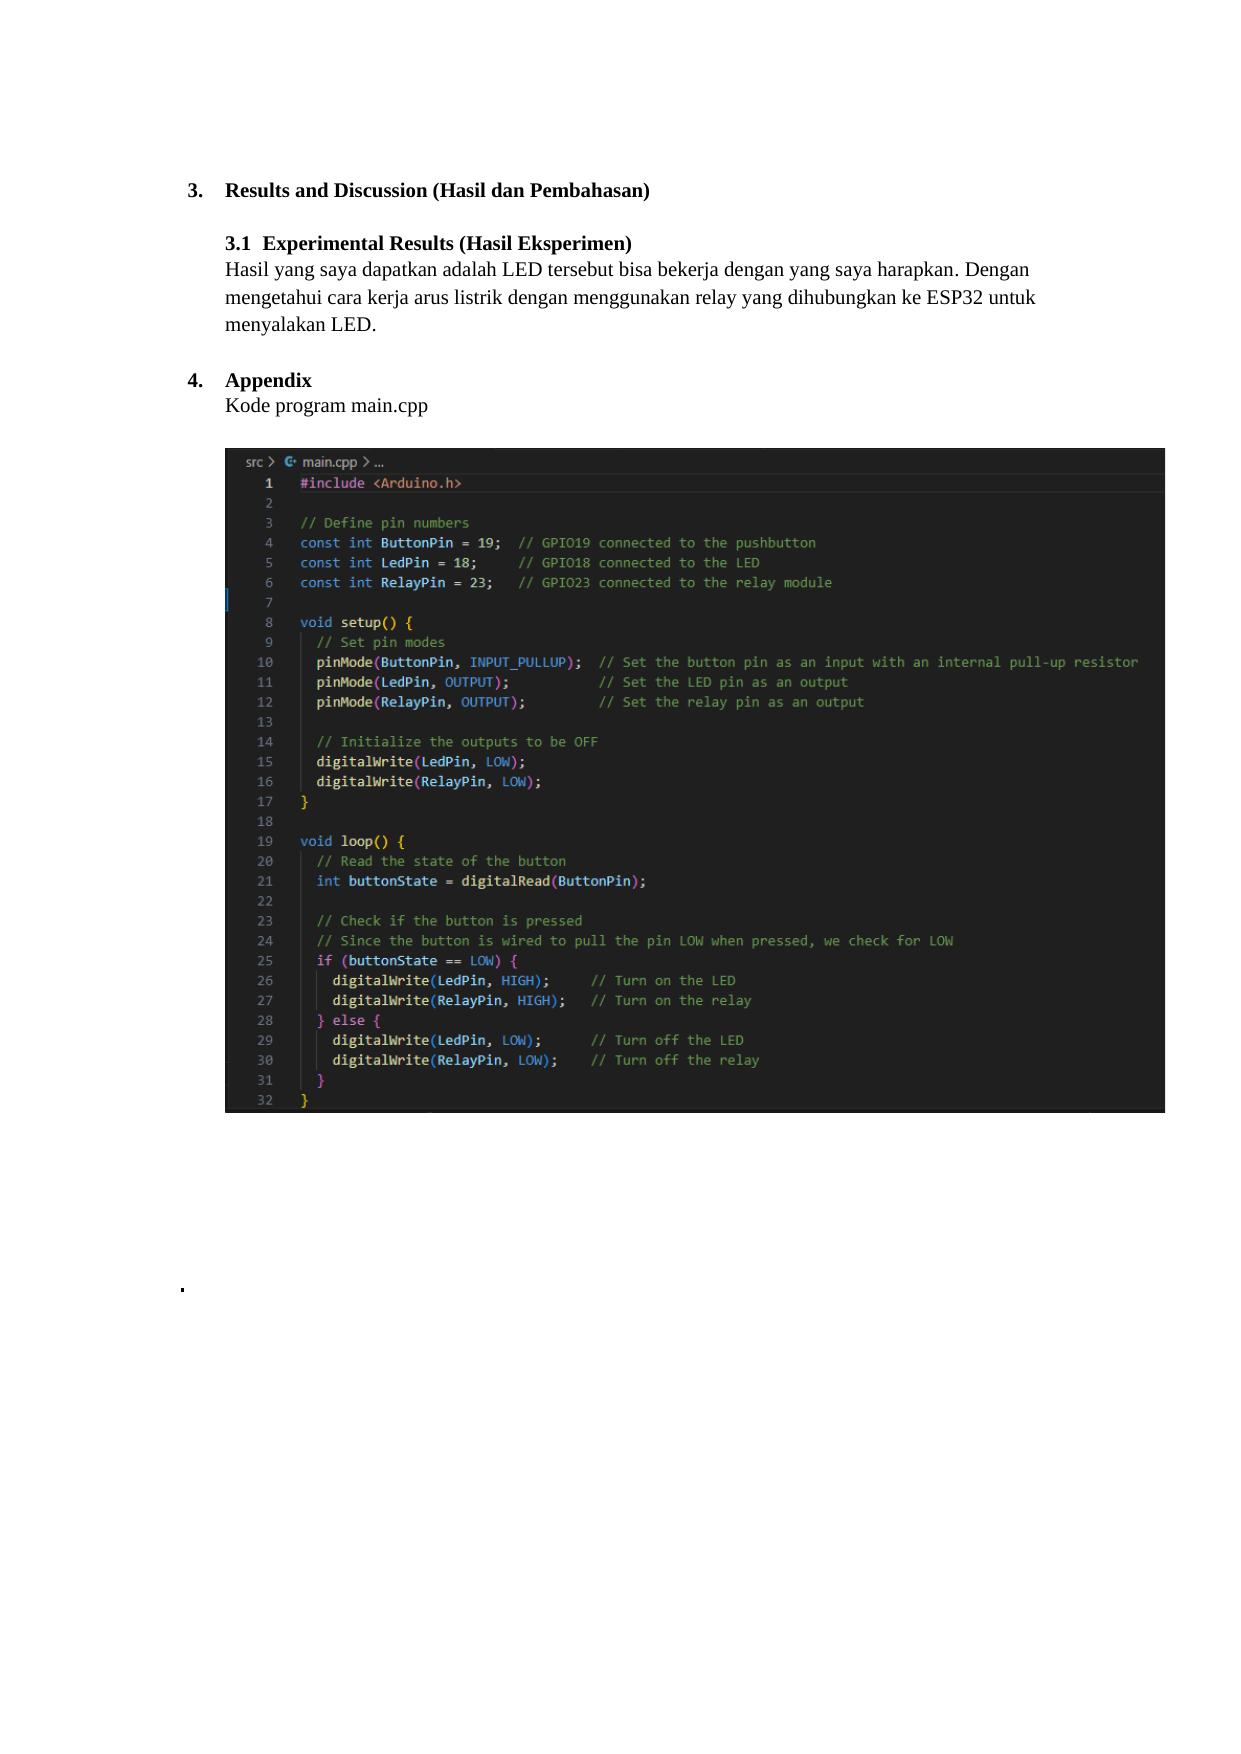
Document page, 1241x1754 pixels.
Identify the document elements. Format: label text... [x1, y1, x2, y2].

list Results and Discussion (Hasil dan Pembahasan) [187, 178, 1090, 202]
list Kode program main.cpp [225, 393, 1090, 417]
list Experimental Results (Hasil Eksperimen) [225, 231, 1090, 255]
picture [225, 448, 1166, 1113]
list Hasil yang saya dapatkan adalah LED tersebut bisa bekerja dengan yang saya harapkan. Dengan mengetahui cara kerja arus listrik dengan menggunakan relay yang dihubungkan ke ESP32 untuk menyalakan LED. [225, 257, 1090, 336]
list Appendix [187, 367, 1090, 392]
